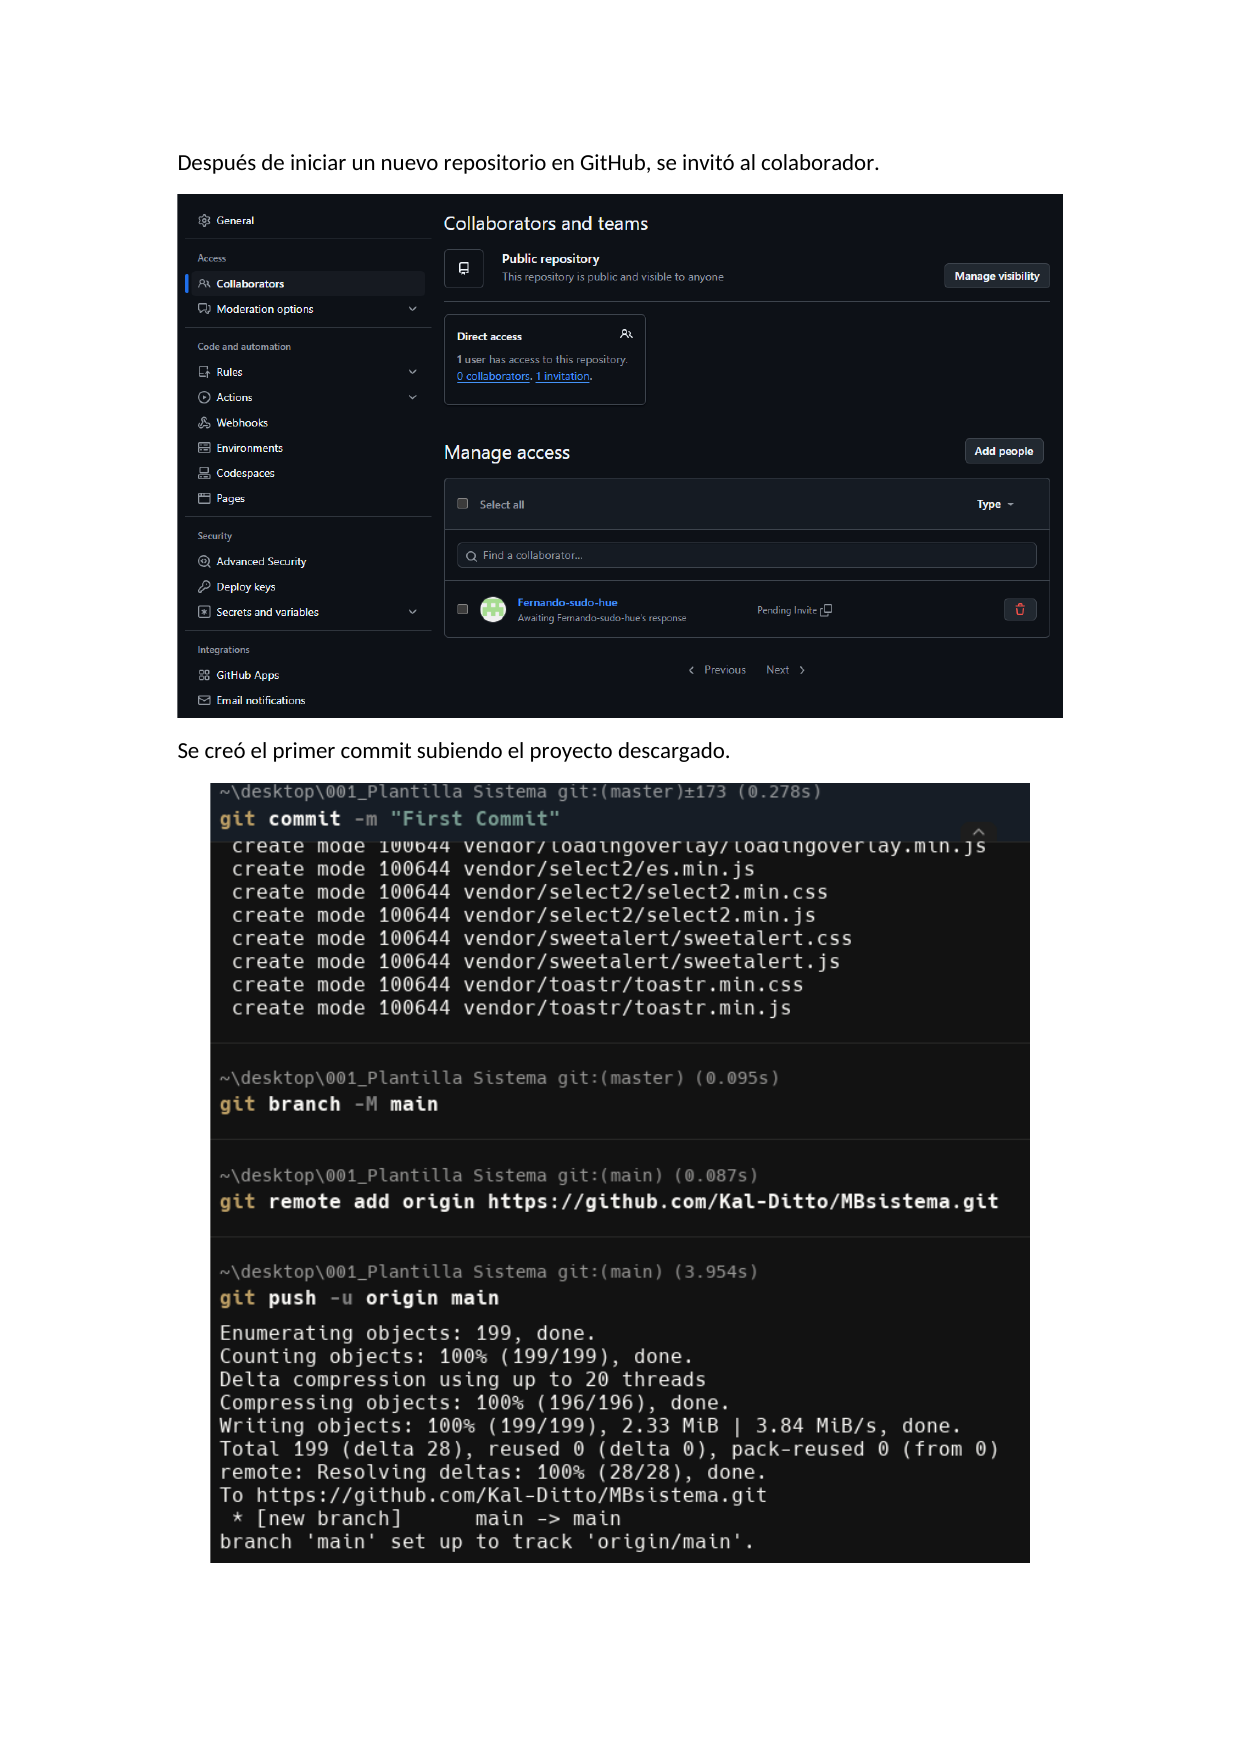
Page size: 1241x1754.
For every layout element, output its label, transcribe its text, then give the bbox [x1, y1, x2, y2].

picture [177, 194, 1063, 718]
text Se creó el primer commit subiendo el proyecto descargado. [177, 737, 1063, 765]
text Después de iniciar un nuevo repositorio en GitHub, se invitó al colaborador. [177, 148, 1063, 176]
picture [210, 783, 1030, 1563]
